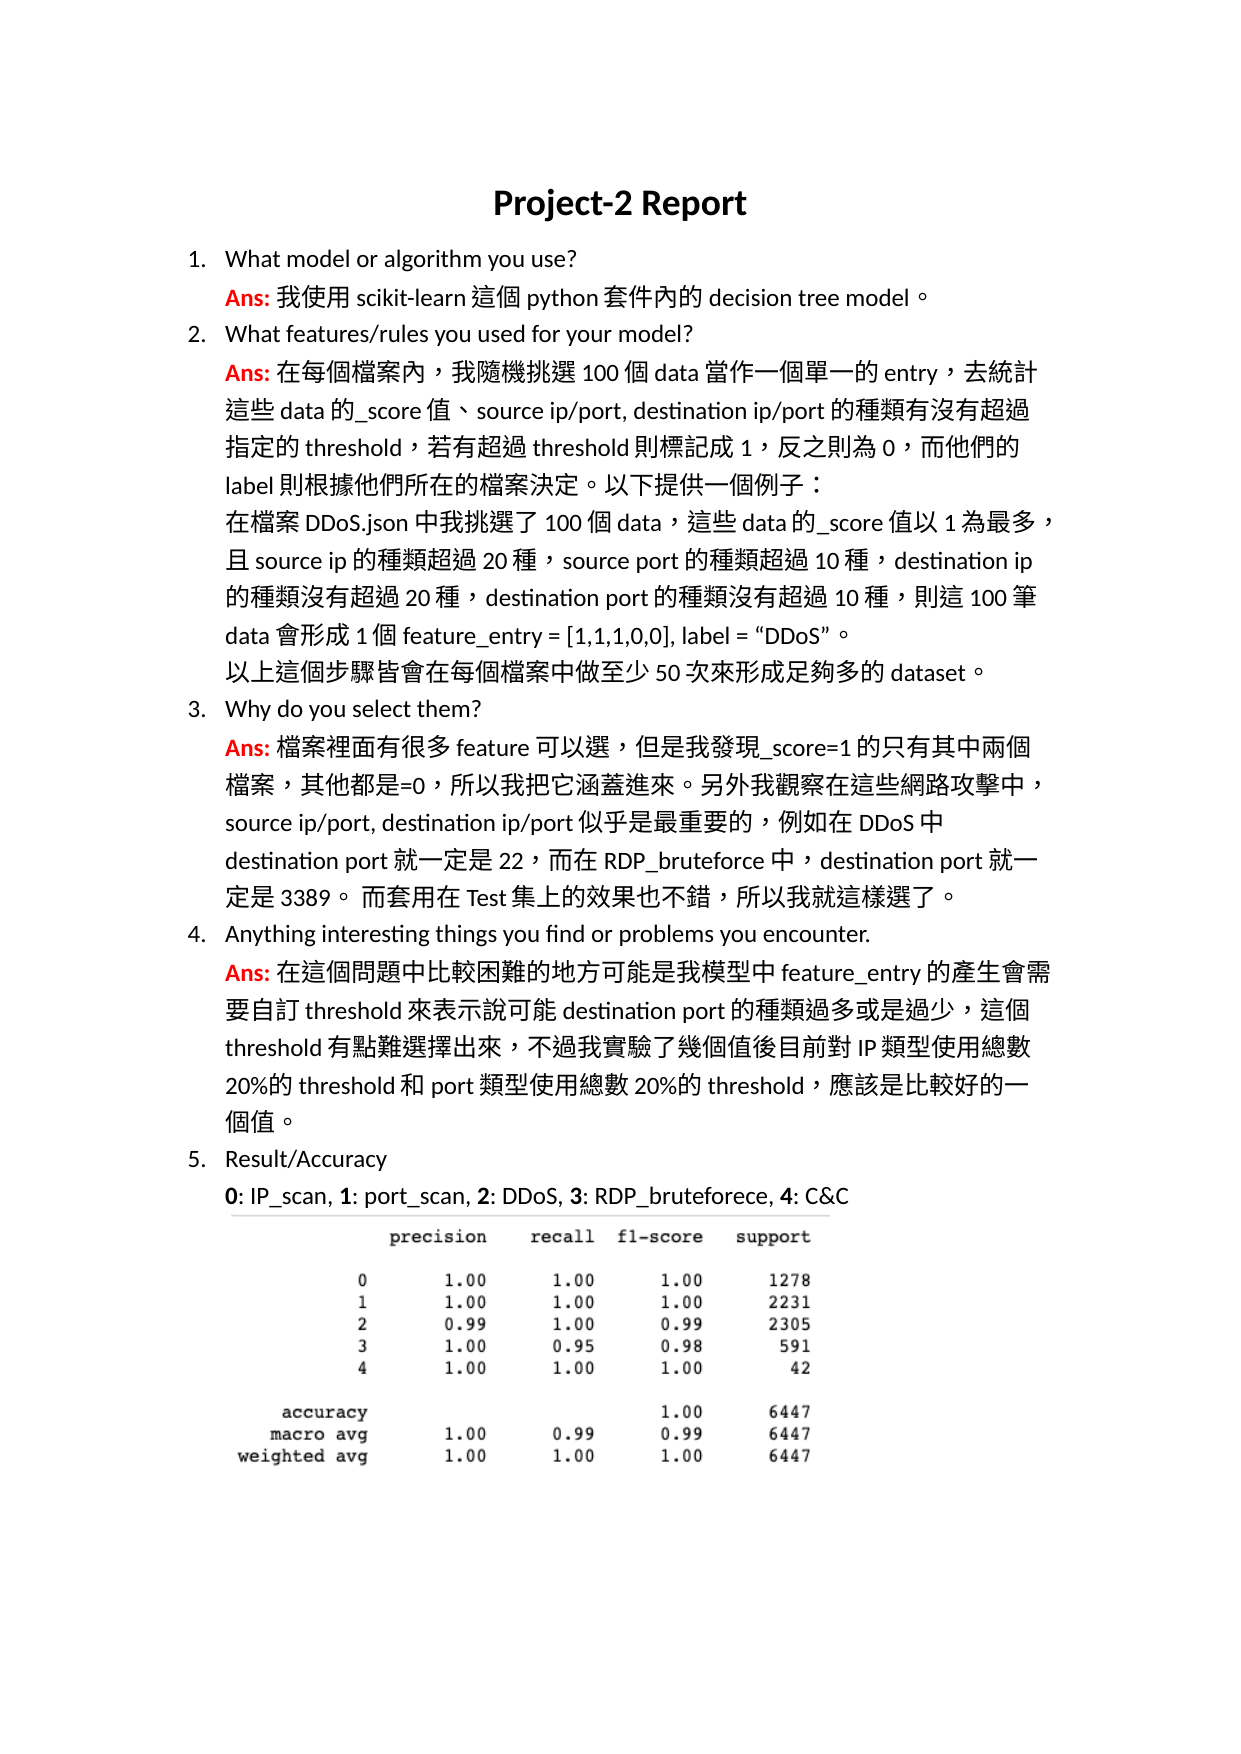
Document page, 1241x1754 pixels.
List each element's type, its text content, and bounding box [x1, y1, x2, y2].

list 以上這個步驟皆會在每個檔案中做至少50次來形成足夠多的dataset。 [225, 652, 1053, 689]
list 0: IP_scan, 1: port_scan, 2: DDoS, 3: RDP_bruteforece, 4: C&C [225, 1177, 1053, 1214]
list 在檔案DDoS.json中我挑選了100個data，這些data的_score值以1為最多，且source ip的種類超過20種，source port的種類超過10種，destination ip的種類沒有超過20種，destination port的種類沒有超過10種，則這100筆data會形成1個feature_entry = [1,1,1,0,0], label = “DDoS”。 [225, 502, 1053, 652]
picture [225, 1214, 830, 1485]
list Ans: 我使用scikit-learn這個python套件內的decision tree model。 [225, 277, 1053, 314]
list Ans: 在這個問題中比較困難的地方可能是我模型中feature_entry的產生會需要自訂threshold來表示說可能destination port的種類過多或是過少，這個threshold有點難選擇出來，不過我實驗了幾個值後目前對IP類型使用總數20%的threshold和port類型使用總數20%的threshold，應該是比較好的一個值。 [225, 952, 1053, 1139]
list What model or algorithm you use? [187, 239, 1053, 277]
list What features/rules you used for your model? [187, 314, 1053, 352]
text Project-2 Report [187, 164, 1053, 239]
list Why do you select them? [187, 689, 1053, 727]
list Result/Accuracy [187, 1139, 1053, 1177]
list Anything interesting things you find or problems you encounter. [187, 914, 1053, 952]
list Ans: 檔案裡面有很多feature可以選，但是我發現_score=1的只有其中兩個檔案，其他都是=0，所以我把它涵蓋進來。另外我觀察在這些網路攻擊中，source ip/port, destination ip/port似乎是最重要的，例如在DDoS中destination port就一定是22，而在RDP_bruteforce中，destination port就一定是3389。 而套用在Test集上的效果也不錯，所以我就這樣選了。 [225, 727, 1053, 914]
list Ans: 在每個檔案內，我隨機挑選100個data當作一個單一的entry，去統計這些data的_score值、source ip/port, destination ip/port的種類有沒有超過指定的threshold，若有超過threshold則標記成1，反之則為0，而他們的label則根據他們所在的檔案決定。以下提供一個例子： [225, 352, 1053, 502]
